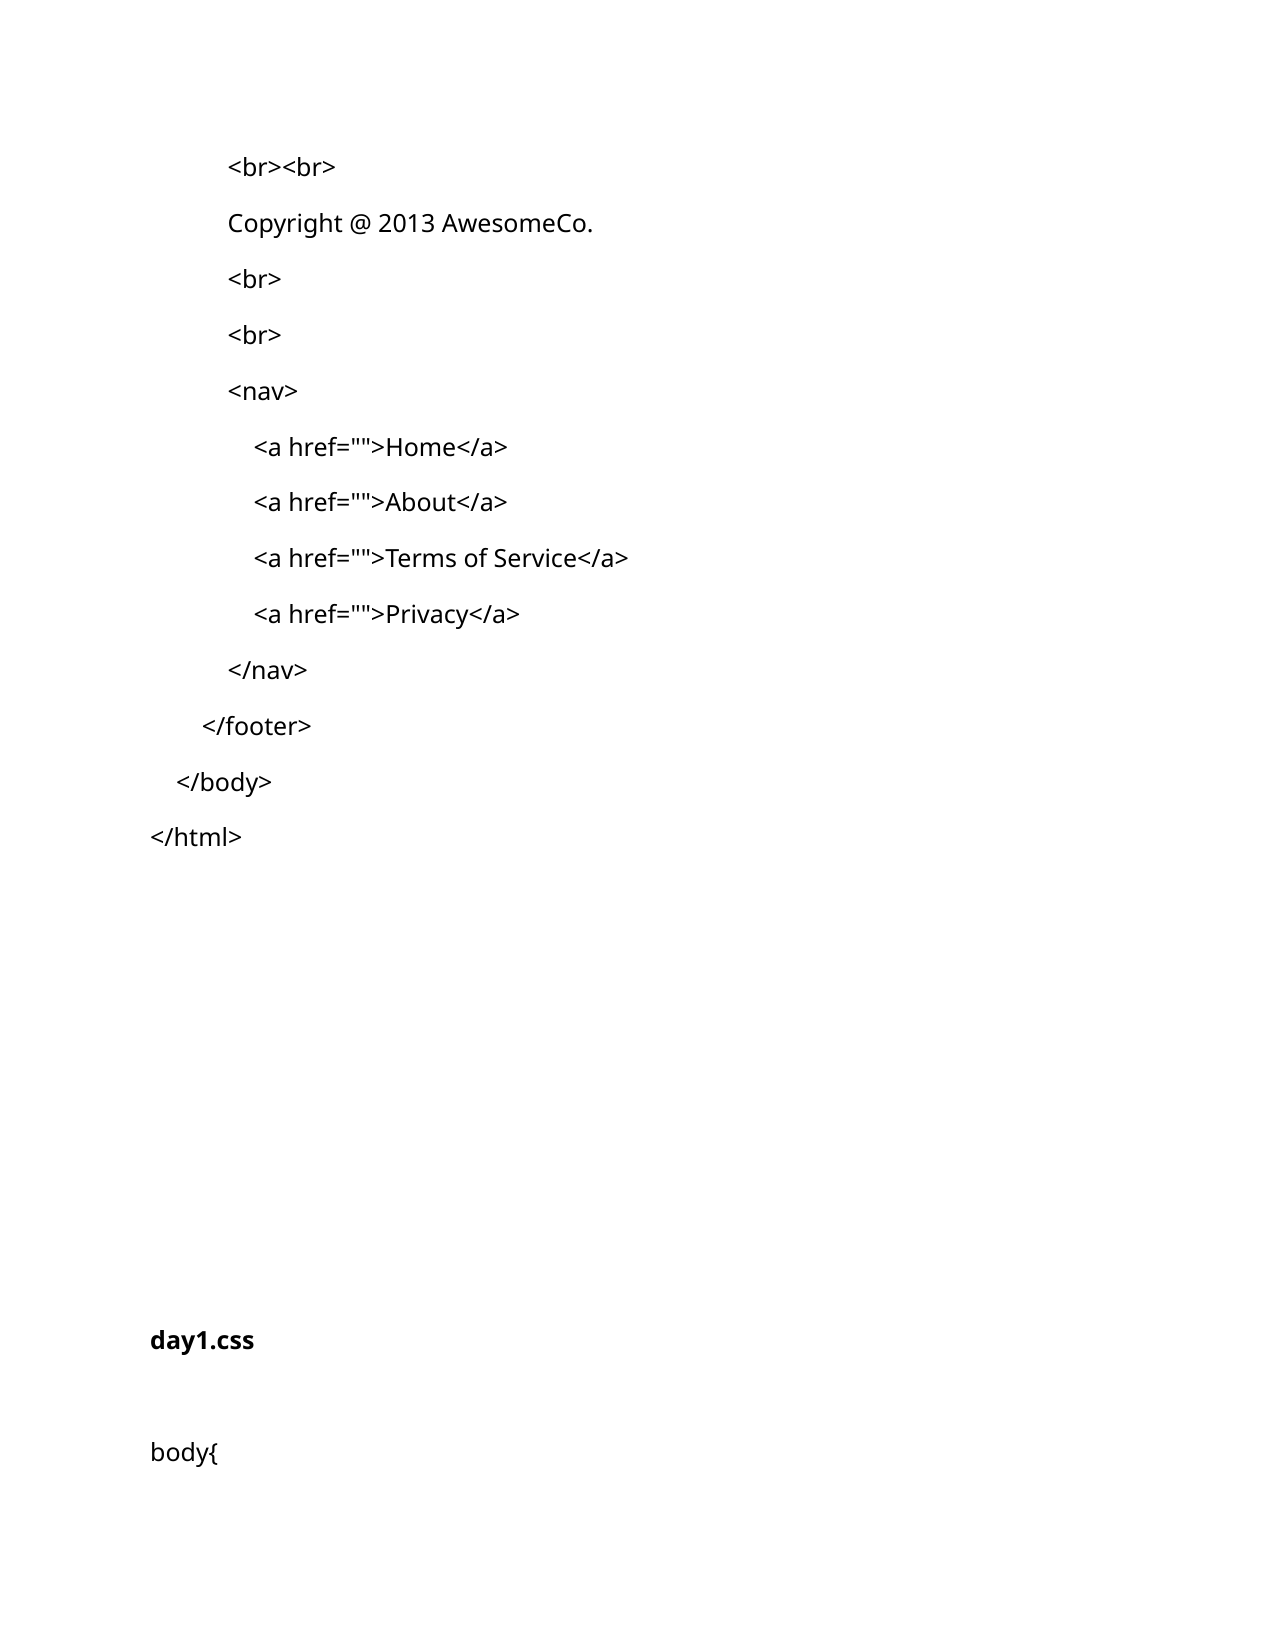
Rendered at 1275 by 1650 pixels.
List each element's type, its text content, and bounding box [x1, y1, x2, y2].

text body{ [150, 1434, 1125, 1468]
text <br><br> [150, 150, 1125, 184]
text </footer> [150, 708, 1125, 742]
text <br> [150, 317, 1125, 352]
text </body> [150, 764, 1125, 798]
text <nav> [150, 373, 1125, 407]
text day1.css [150, 1322, 1125, 1357]
text <a href="">Terms of Service</a> [150, 541, 1125, 575]
text </nav> [150, 652, 1125, 687]
text <a href="">Home</a> [150, 429, 1125, 463]
text <a href="">Privacy</a> [150, 597, 1125, 631]
text Copyright @ 2013 AwesomeCo. [150, 206, 1125, 240]
text <a href="">About</a> [150, 485, 1125, 519]
text <br> [150, 262, 1125, 296]
text </html> [150, 820, 1125, 854]
